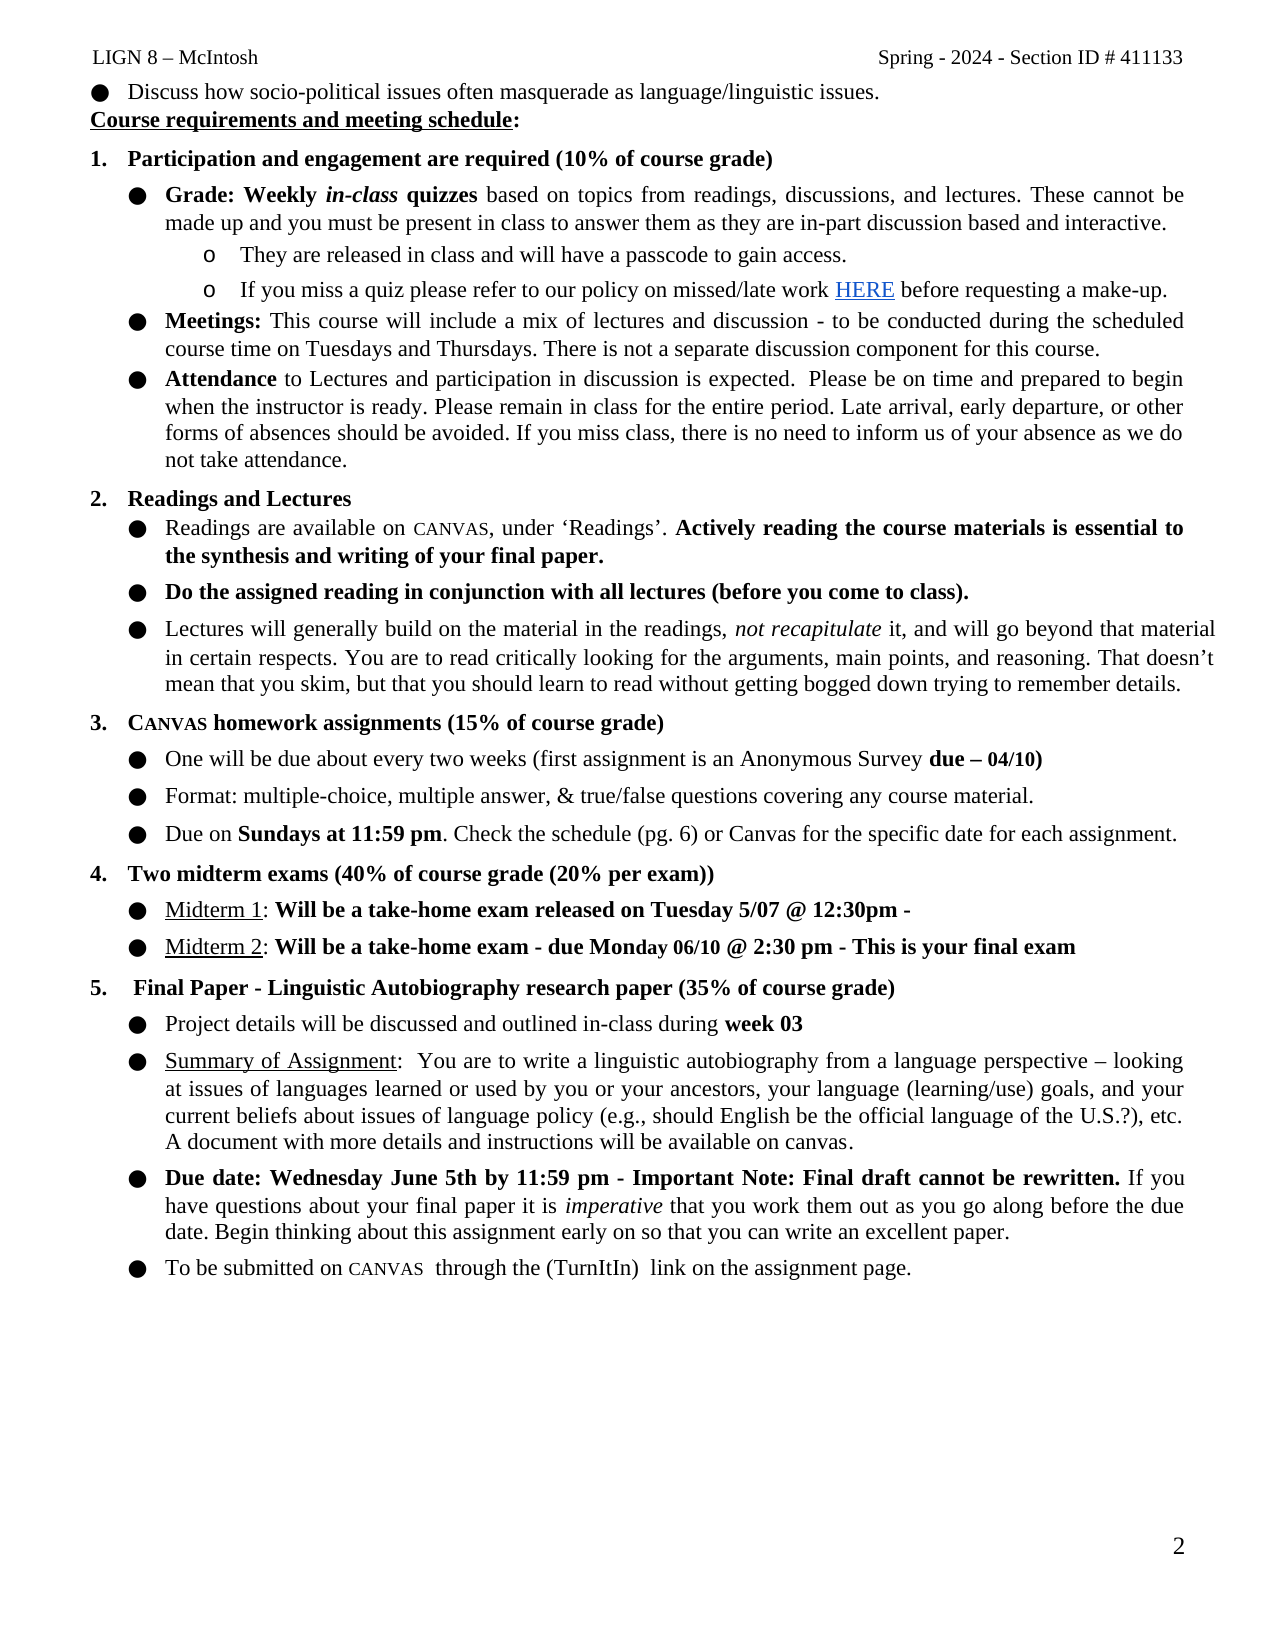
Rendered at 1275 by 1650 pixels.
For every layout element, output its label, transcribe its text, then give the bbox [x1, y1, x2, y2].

list Midterm 2: Will be a take-home exam - due Monday 06/10 @ 2:30 pm - This is your final exam [127, 930, 1185, 962]
list Readings are available on canvas, under ‘Readings’. Actively reading the course materials is essential to the synthesis and writing of your final paper. [127, 511, 1185, 569]
list Project details will be discussed and outlined in-class during week 03 [127, 1007, 1185, 1038]
list Attendance to Lectures and participation in discussion is expected. Please be on time and prepared to begin when the instructor is ready. Please remain in class for the entire period. Late arrival, early departure, or other forms of absences should be avoided. If you miss class, there is no need to inform us of your absence as we do not take attendance. [127, 362, 1185, 472]
list Two midterm exams (40% of course grade (20% per exam)) [90, 860, 1185, 887]
list Format: multiple-choice, multiple answer, & true/false questions covering any course material. [127, 779, 1185, 810]
list Meetings: This course will include a mix of lectures and discussion - to be conducted during the scheduled course time on Tuesdays and Thursdays. There is not a separate discussion component for this course. [127, 304, 1185, 362]
list They are released in class and will have a passcode to gain access. [202, 242, 1197, 270]
list If you miss a quiz please refer to our policy on missed/late work HERE before requesting a make-up. [202, 276, 1197, 304]
list Canvas homework assignments (15% of course grade) [90, 709, 1185, 735]
list Midterm 1: Will be a take-home exam released on Tuesday 5/07 @ 12:30pm - [127, 893, 1185, 924]
list Lectures will generally build on the material in the readings, not recapitulate it, and will go beyond that material in certain respects. You are to read critically looking for the arguments, main points, and reasoning. That doesn’t mean that you skim, but that you should learn to read without getting bogged down trying to remember details. [127, 612, 1216, 696]
list Summary of Assignment: You are to write a linguistic autobiography from a language perspective – looking at issues of languages learned or used by you or your ancestors, your language (learning/use) goals, and your current beliefs about issues of language policy (e.g., should English be the official language of the U.S.?), etc. A document with more details and instructions will be available on canvas. [127, 1044, 1185, 1154]
list Discuss how socio-political issues often masquerade as language/linguistic issues. [90, 75, 1185, 106]
list One will be due about every two weeks (first assignment is an Anonymous Survey due – 04/10) [127, 741, 1185, 773]
list Due date: Wednesday June 5th by 11:59 pm - Important Note: Final draft cannot be rewritten. If you have questions about your final paper it is imperative that you work them out as you go along before the due date. Begin thinking about this assignment early on so that you can write an excellent paper. [127, 1161, 1185, 1245]
text Course requirements and meeting schedule: [90, 106, 1185, 133]
list Participation and engagement are required (10% of course grade) [90, 145, 1185, 171]
list Final Paper - Linguistic Autobiography research paper (35% of course grade) [90, 974, 1185, 1000]
list To be submitted on canvas through the (TurnItIn) link on the assignment page. [127, 1251, 1185, 1282]
list Do the assigned reading in conjunction with all lectures (before you come to class). [127, 575, 1185, 606]
list Grade: Weekly in-class quizzes based on topics from readings, discussions, and lectures. These cannot be made up and you must be present in class to answer them as they are in-part discussion based and interactive. [127, 178, 1185, 235]
list Due on Sundays at 11:59 pm. Check the schedule (pg. 6) or Canvas for the specific date for each assignment. [127, 816, 1185, 848]
list Readings and Lectures [90, 485, 1185, 511]
